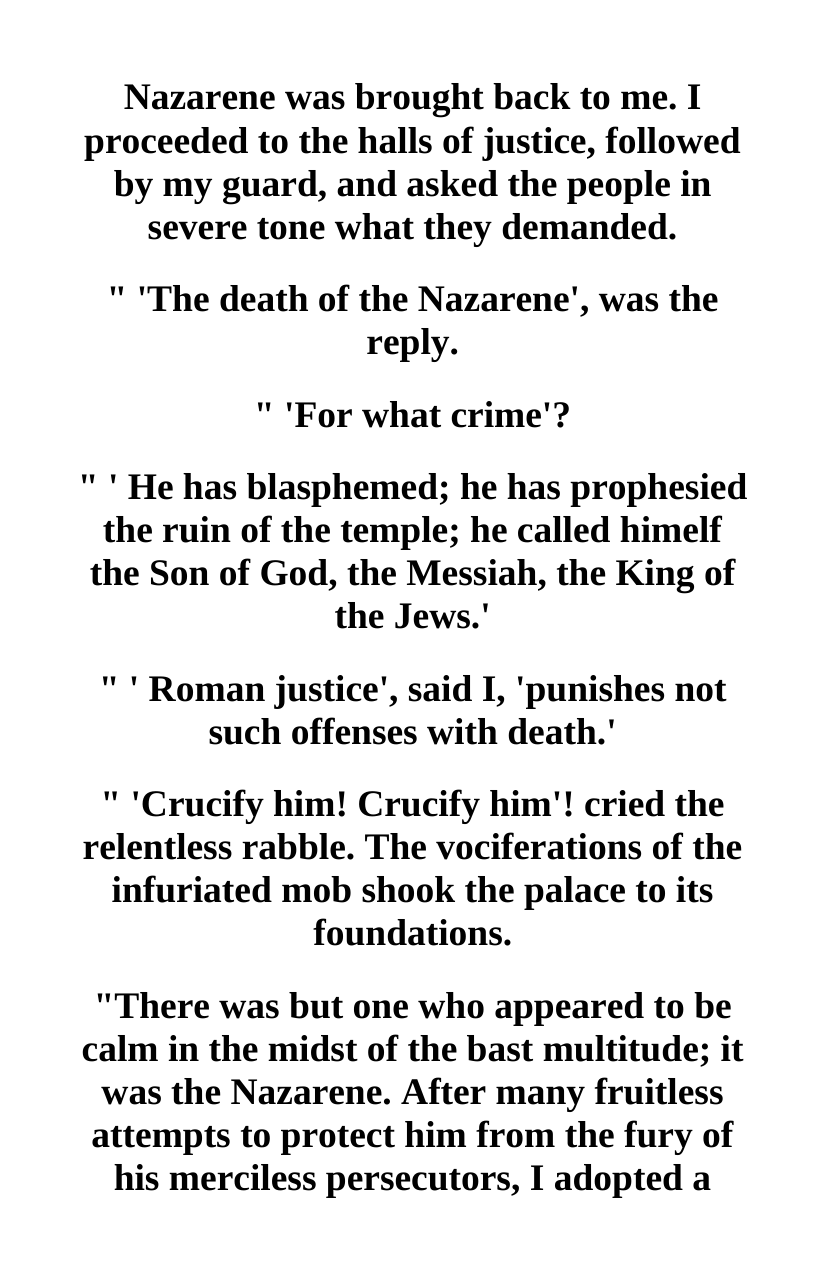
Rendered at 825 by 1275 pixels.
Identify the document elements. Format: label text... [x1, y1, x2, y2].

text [75, 75, 750, 247]
text " ' He has blasphemed; he has prophesied the ruin of the temple; he called himelf the Son of God, the Messiah, the King of the Jews.' [75, 464, 750, 637]
text " ' Roman justice', said I, 'punishes not such offenses with death.' [75, 666, 750, 752]
text " 'Crucify him! Crucify him'! cried the relentless rabble. The vociferations of the infuriated mob shook the palace to its foundations. [75, 781, 750, 954]
text " 'For what crime'? [75, 392, 750, 435]
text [75, 983, 750, 1199]
text " 'The death of the Nazarene', was the reply. [75, 277, 750, 363]
